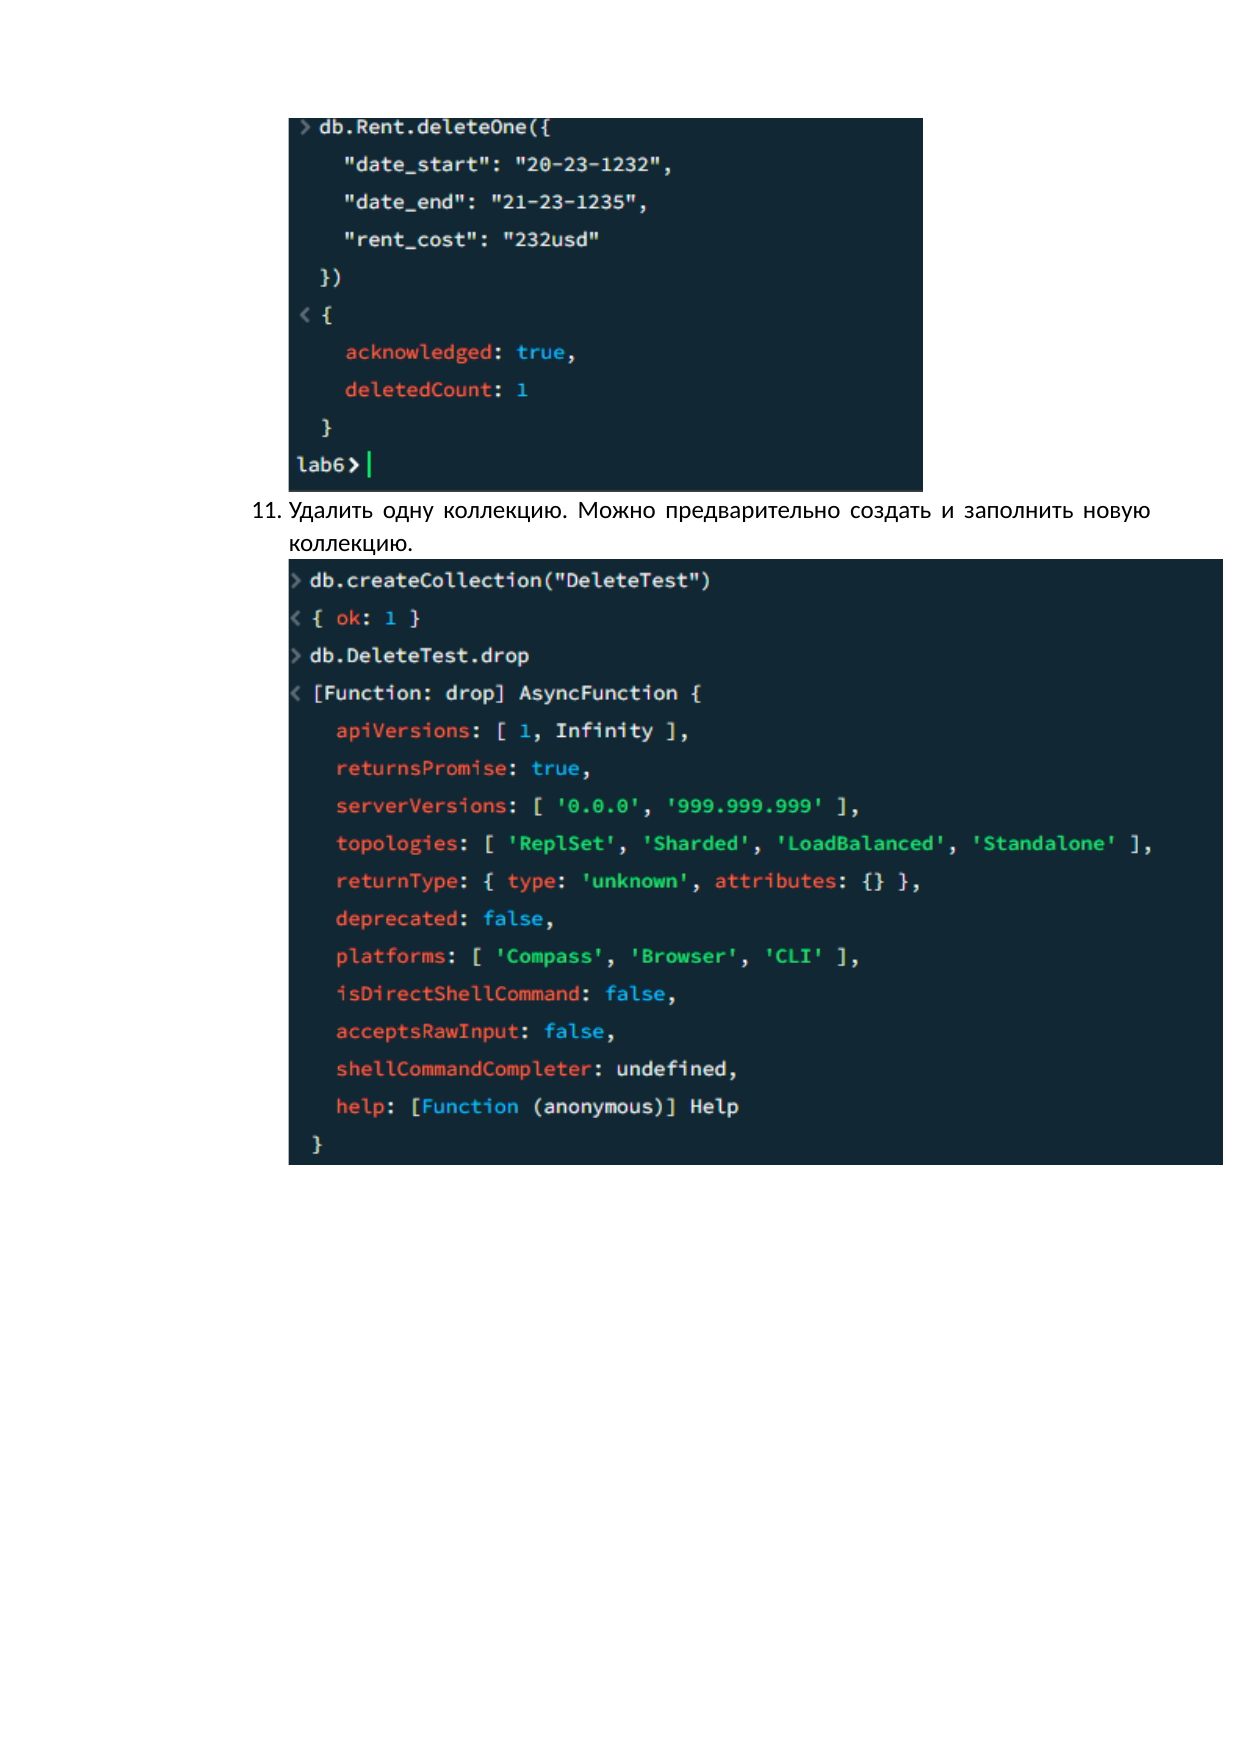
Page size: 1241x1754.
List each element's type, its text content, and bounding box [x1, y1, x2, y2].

picture [288, 559, 1223, 1165]
list Удалить одну коллекцию. Можно предварительно создать и заполнить новую коллекцию. [251, 494, 1152, 557]
picture [288, 118, 923, 492]
